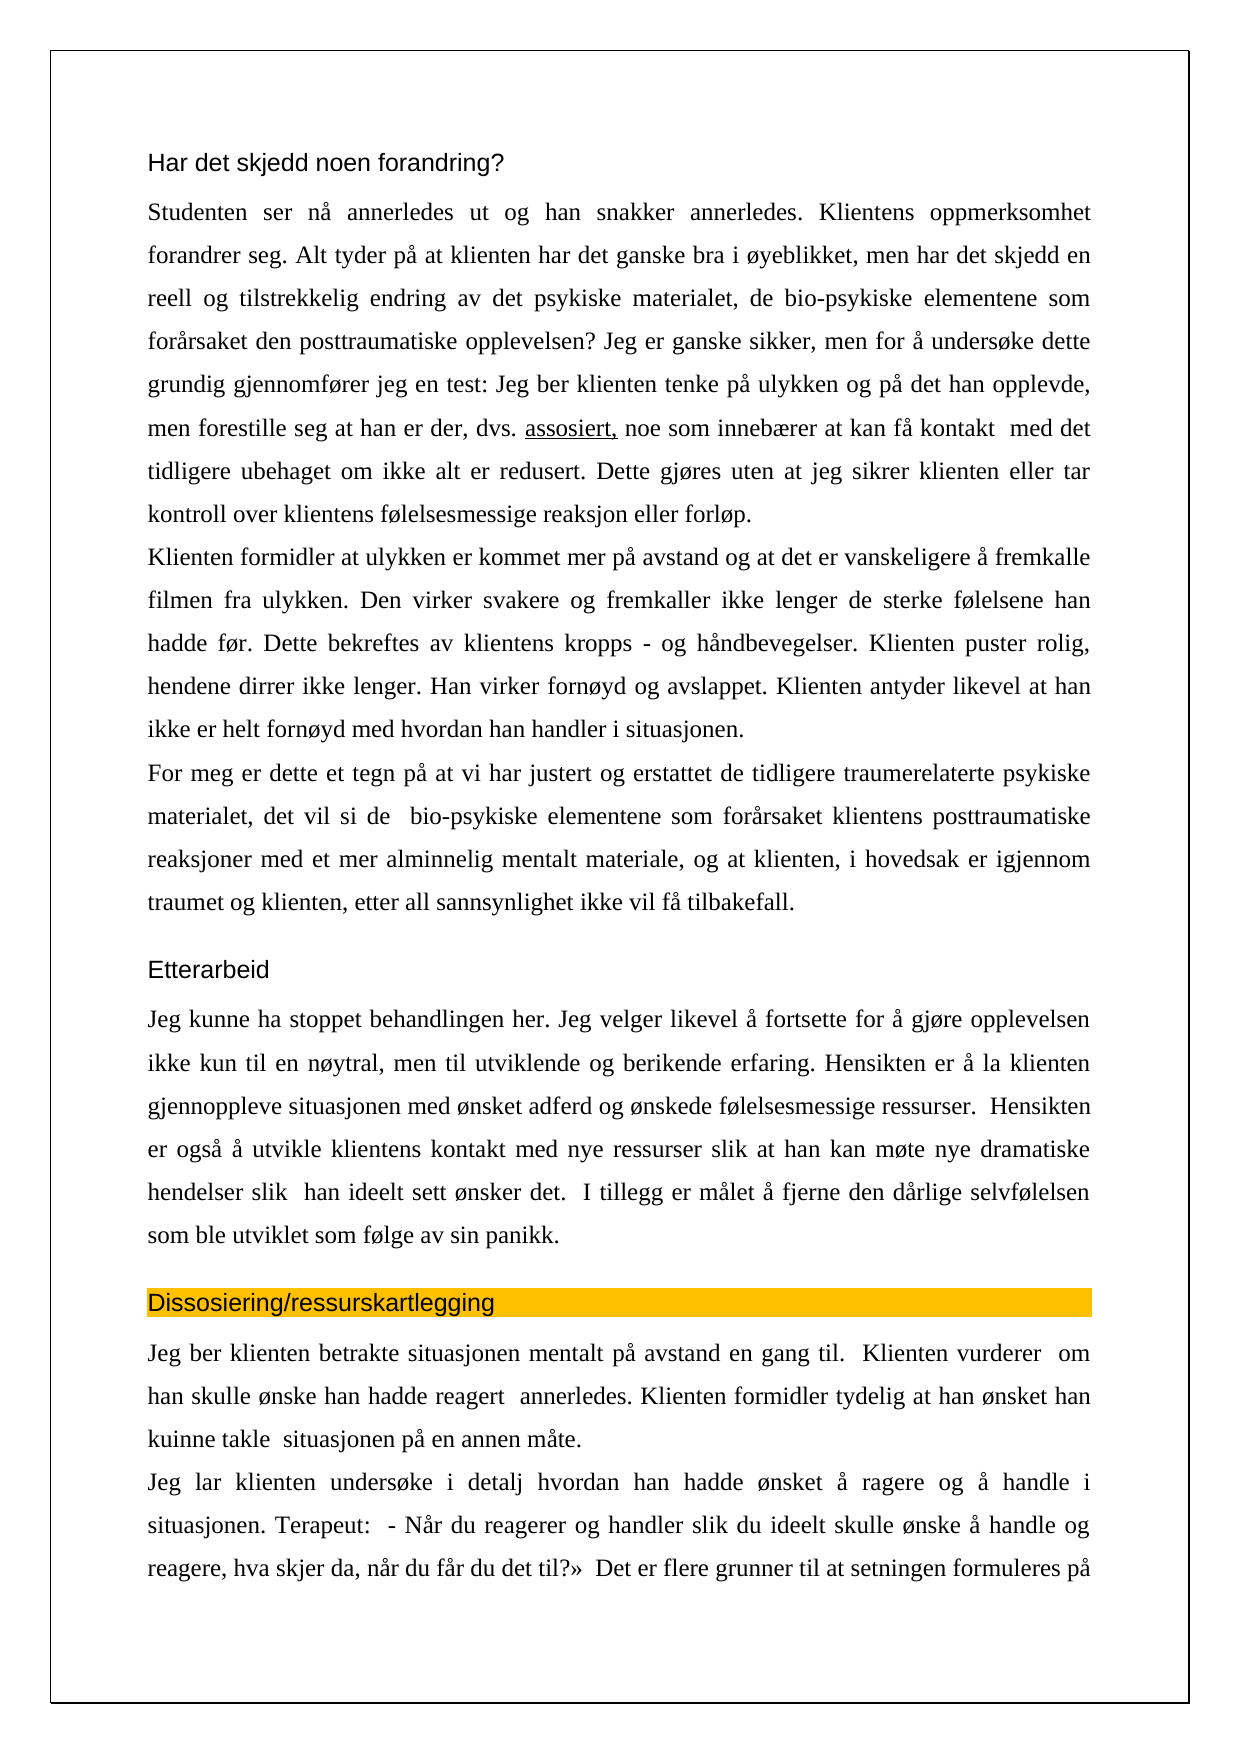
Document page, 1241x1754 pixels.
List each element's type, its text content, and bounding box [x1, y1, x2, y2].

subtitle Har det skjedd noen forandring? [147, 148, 1092, 176]
subtitle .i.Dissosiering/ressurskartlegging [147, 1288, 1092, 1317]
text Klienten formidler at ulykken er kommet mer på avstand og at det er vanskeligere å fremkalle filmen fra ulykken. Den virker svakere og fremkaller ikke lenger de sterke følelsene han hadde før. Dette bekreftes av klientens kropps - og håndbevegelser. Klienten puster rolig, hendene dirrer ikke lenger. Han virker fornøyd og avslappet. Klienten antyder likevel at han ikke er helt fornøyd med hvordan han handler i situasjonen. [147, 542, 1092, 743]
text Jeg ber klienten betrakte situasjonen mentalt på avstand en gang til. Klienten vurderer om han skulle ønske han hadde reagert annerledes. Klienten formidler tydelig at han ønsket han kuinne takle situasjonen på en annen måte. [147, 1338, 1092, 1453]
text Jeg kunne ha stoppet behandlingen her. Jeg velger likevel å fortsette for å gjøre opplevelsen ikke kun til en nøytral, men til utviklende og berikende erfaring. Hensikten er å la klienten gjennoppleve situasjonen med ønsket adferd og ønskede følelsesmessige ressurser. Hensikten er også å utvikle klientens kontakt med nye ressurser slik at han kan møte nye dramatiske hendelser slik han ideelt sett ønsker det. I tillegg er målet å fjerne den dårlige selvfølelsen som ble utviklet som følge av sin panikk. [147, 1004, 1092, 1249]
text Studenten ser nå annerledes ut og han snakker annerledes. Klientens oppmerksomhet forandrer seg. Alt tyder på at klienten har det ganske bra i øyeblikket, men har det skjedd en reell og tilstrekkelig endring av det psykiske materialet, de bio-psykiske elementene som forårsaket den posttraumatiske opplevelsen? Jeg er ganske sikker, men for å undersøke dette grundig gjennomfører jeg en test: Jeg ber klienten tenke på ulykken og på det han opplevde, men forestille seg at han er der, dvs. assosiert, noe som innebærer at kan få kontakt med det tidligere ubehaget om ikke alt er redusert. Dette gjøres uten at jeg sikrer klienten eller tar kontroll over klientens følelsesmessige reaksjon eller forløp. [147, 197, 1092, 528]
text For meg er dette et tegn på at vi har justert og erstattet de tidligere traumerelaterte psykiske materialet, det vil si de bio-psykiske elementene som forårsaket klientens posttraumatiske reaksjoner med et mer alminnelig mentalt materiale, og at klienten, i hovedsak er igjennom traumet og klienten, etter all sannsynlighet ikke vil få tilbakefall. [147, 758, 1092, 916]
subtitle Etterarbeid [147, 955, 1092, 984]
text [147, 1467, 1092, 1582]
